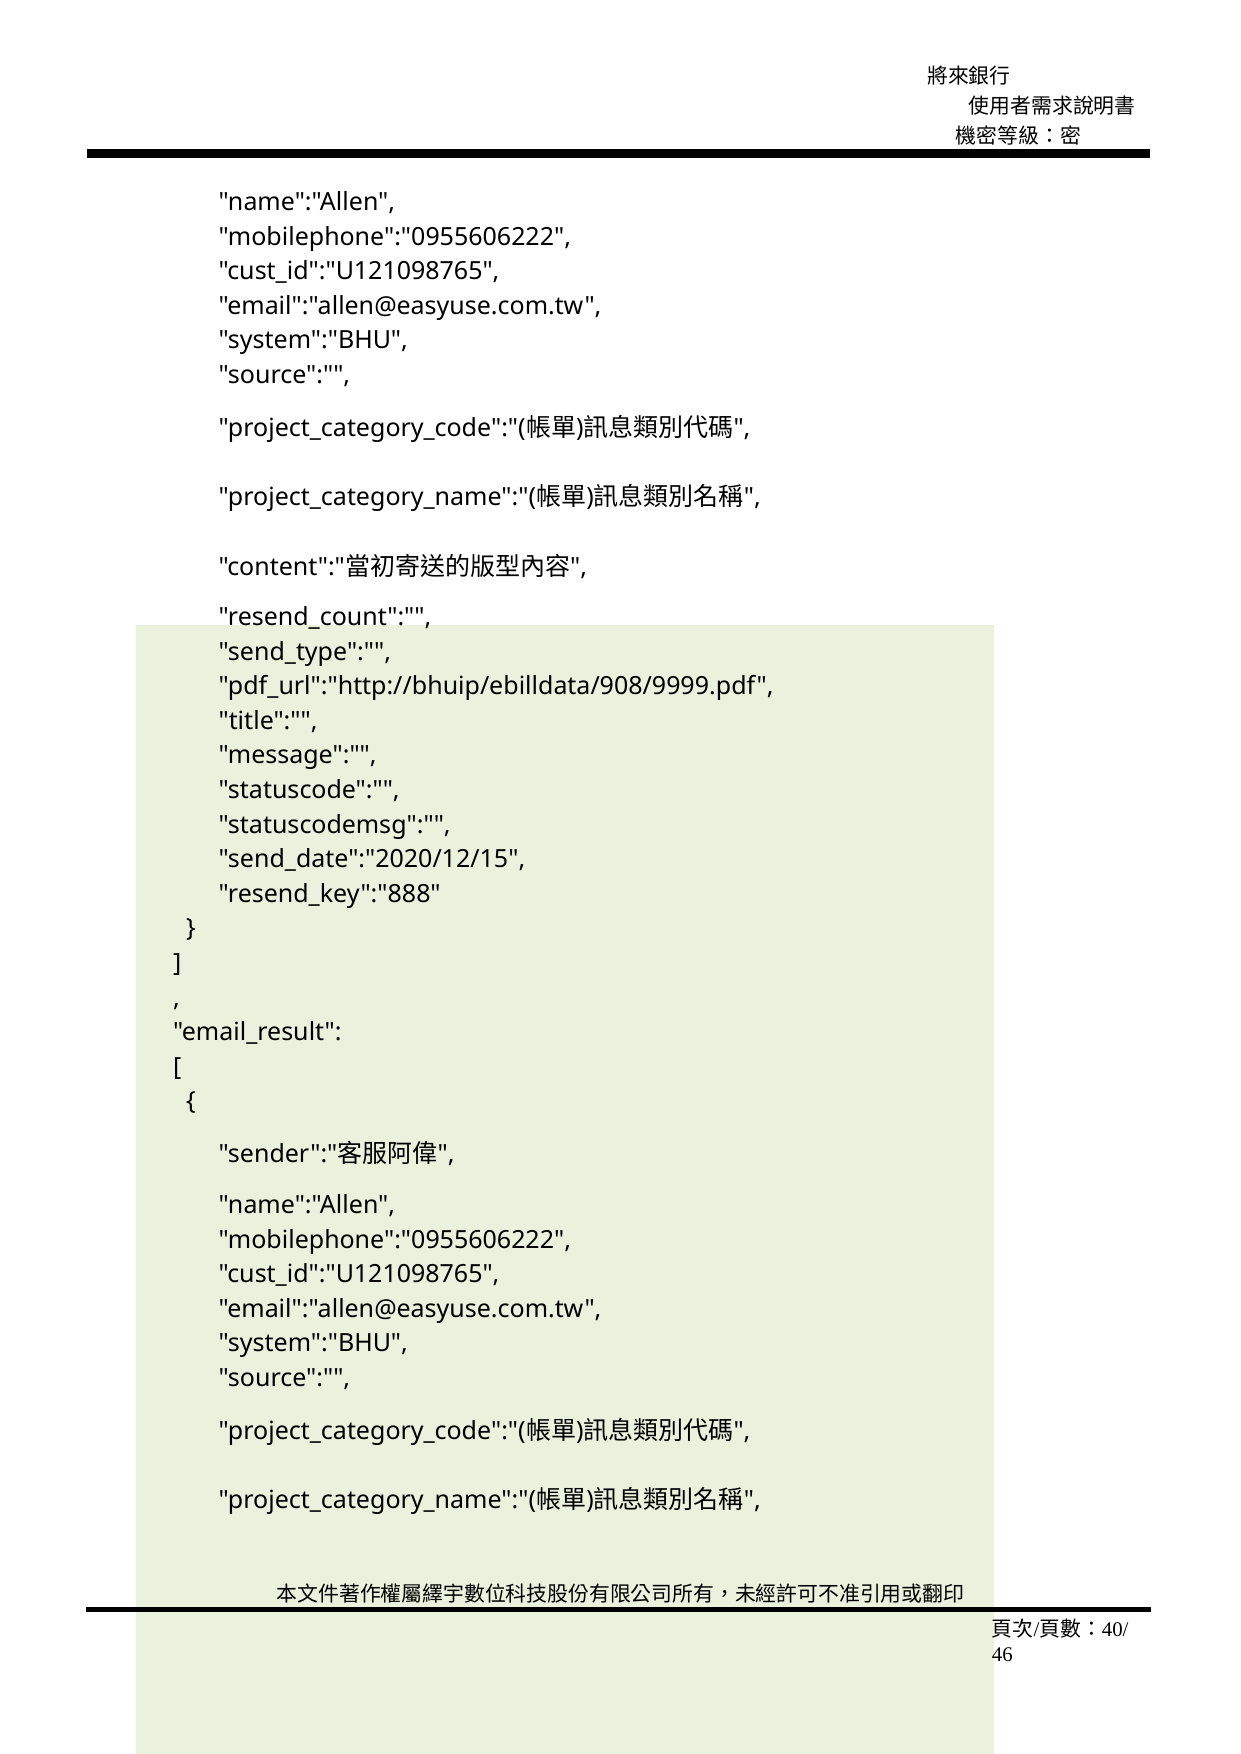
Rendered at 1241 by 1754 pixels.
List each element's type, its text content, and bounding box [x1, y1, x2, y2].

text "source":"", [89, 357, 1152, 391]
text "resend_count":"", [89, 599, 1152, 633]
text , [89, 979, 1152, 1014]
text "email":"allen@easyuse.com.tw", [89, 287, 1152, 322]
text "content":"當初寄送的版型內容", [89, 529, 1152, 599]
text "mobilephone":"0955606222", [89, 1221, 1152, 1256]
text "resend_key":"888" [89, 875, 1152, 910]
text "send_date":"2020/12/15", [89, 841, 1152, 875]
text "email":"allen@easyuse.com.tw", [89, 1290, 1152, 1325]
text "send_type":"", [89, 633, 1152, 668]
text "mobilephone":"0955606222", [89, 218, 1152, 253]
text "cust_id":"U121098765", [89, 1256, 1152, 1290]
text "name":"Allen", [89, 184, 1152, 218]
text "title":"", [89, 702, 1152, 737]
text "source":"", [89, 1359, 1152, 1394]
text "system":"BHU", [89, 1325, 1152, 1359]
text "project_category_name":"(帳單)訊息類別名稱", [89, 460, 1152, 529]
text "cust_id":"U121098765", [89, 253, 1152, 287]
text "email_result": [89, 1014, 1152, 1048]
text [ [89, 1048, 1152, 1083]
text "project_category_code":"(帳單)訊息類別代碼", [89, 1394, 1152, 1463]
text "name":"Allen", [89, 1187, 1152, 1221]
text { [89, 1083, 1152, 1117]
text ] [89, 944, 1152, 979]
text } [89, 910, 1152, 944]
text "system":"BHU", [89, 322, 1152, 357]
text "pdf_url":"http://bhuip/ebilldata/908/9999.pdf", [89, 668, 1152, 702]
text "statuscode":"", [89, 772, 1152, 806]
text "statuscodemsg":"", [89, 806, 1152, 841]
text "project_category_code":"(帳單)訊息類別代碼", [89, 391, 1152, 460]
text "sender":"客服阿偉", [89, 1117, 1152, 1187]
text "message":"", [89, 737, 1152, 772]
text "project_category_name":"(帳單)訊息類別名稱", [89, 1463, 1152, 1532]
